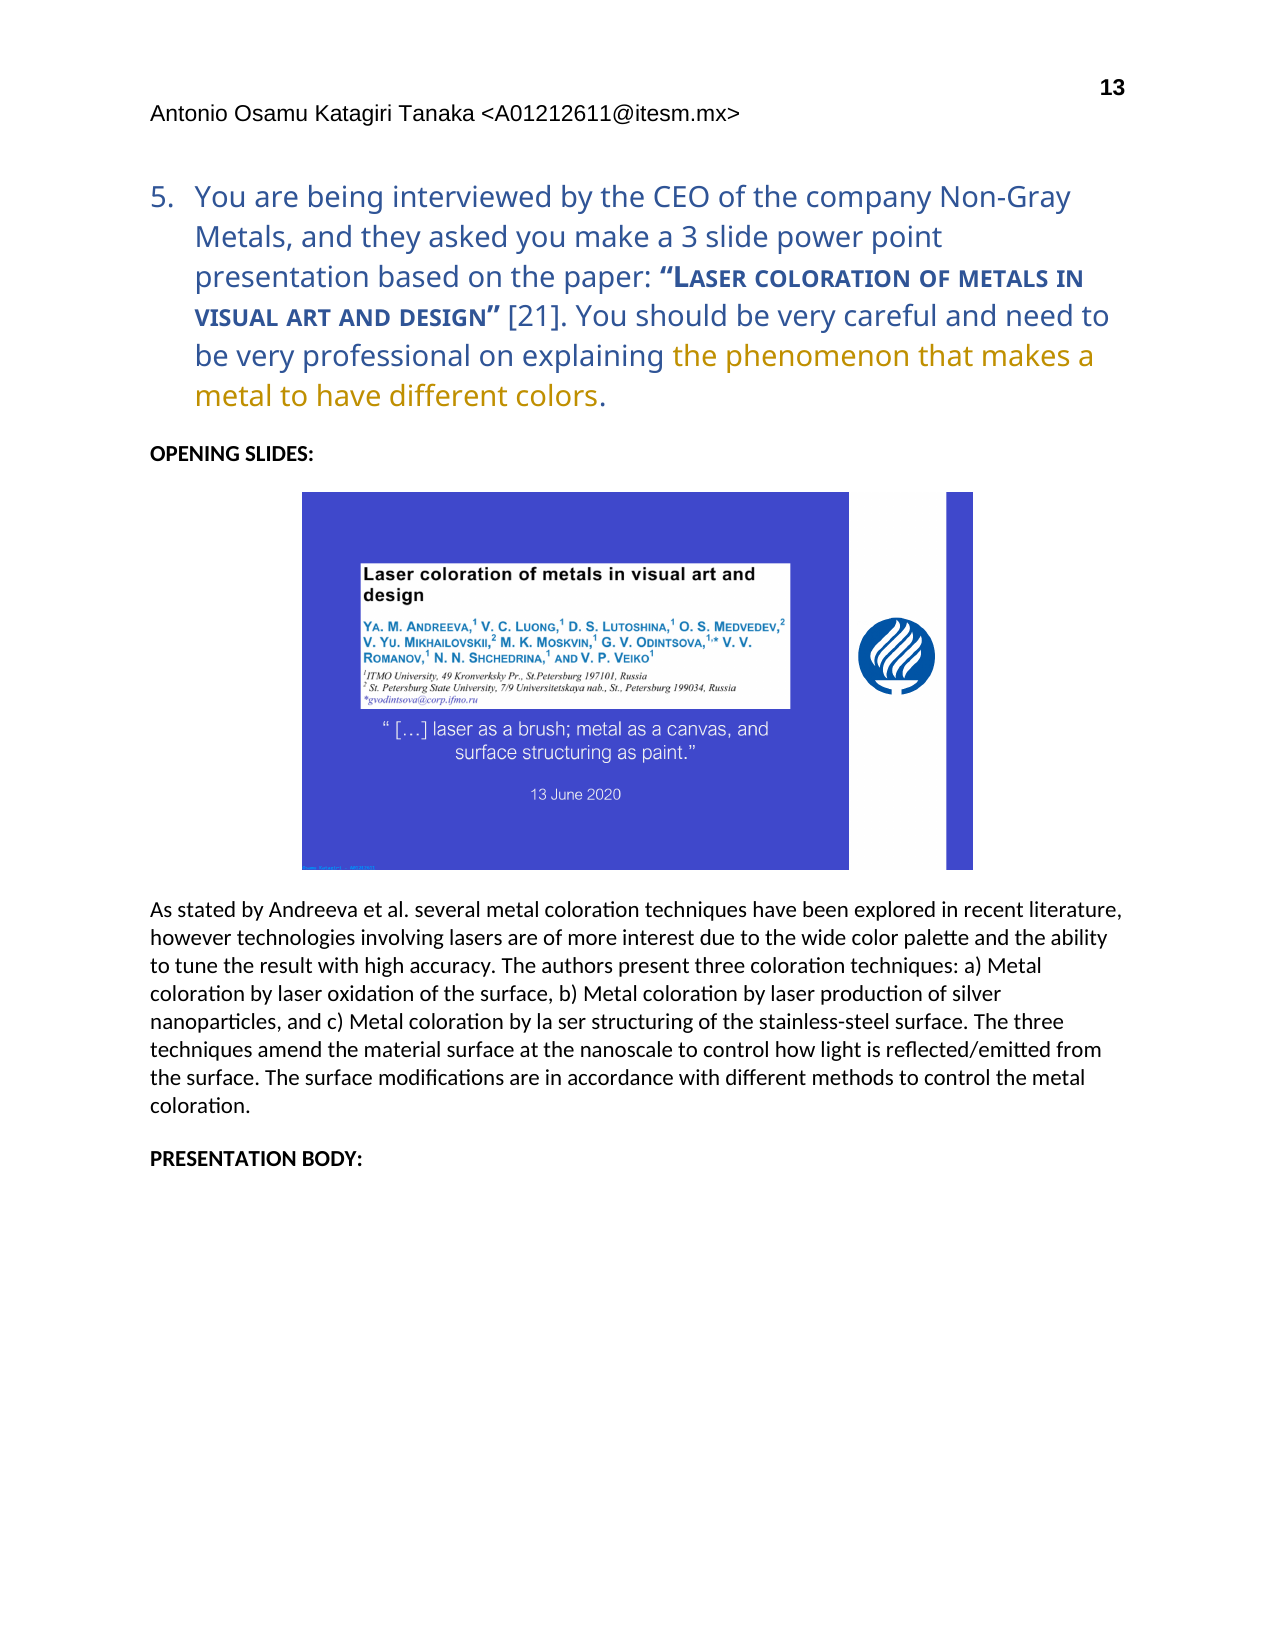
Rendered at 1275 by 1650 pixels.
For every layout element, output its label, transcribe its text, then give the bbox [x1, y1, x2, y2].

text PRESENTATION BODY: [150, 1144, 1125, 1172]
text As stated by Andreeva et al. several metal coloration techniques have been explored in recent literature, however technologies involving lasers are of more interest due to the wide color palette and the ability to tune the result with high accuracy. The authors present three coloration techniques: a) Metal coloration by laser oxidation of the surface, b) Metal coloration by laser production of silver nanoparticles, and c) Metal coloration by la ser structuring of the stainless-steel surface. The three techniques amend the material surface at the nanoscale to control how light is reflected/emitted from the surface. The surface modifications are in accordance with different methods to control the metal coloration. [150, 895, 1125, 1119]
picture [302, 492, 973, 870]
text OPENING SLIDES: [150, 439, 1125, 468]
subtitle You are being interviewed by the CEO of the company Non-Gray Metals, and they asked you make a 3 slide power point presentation based on the paper: “Laser coloration of metals in visual art and design” [21]. You should be very careful and need to be very professional on explaining the phenomenon that makes a metal to have different colors. [150, 176, 1125, 414]
